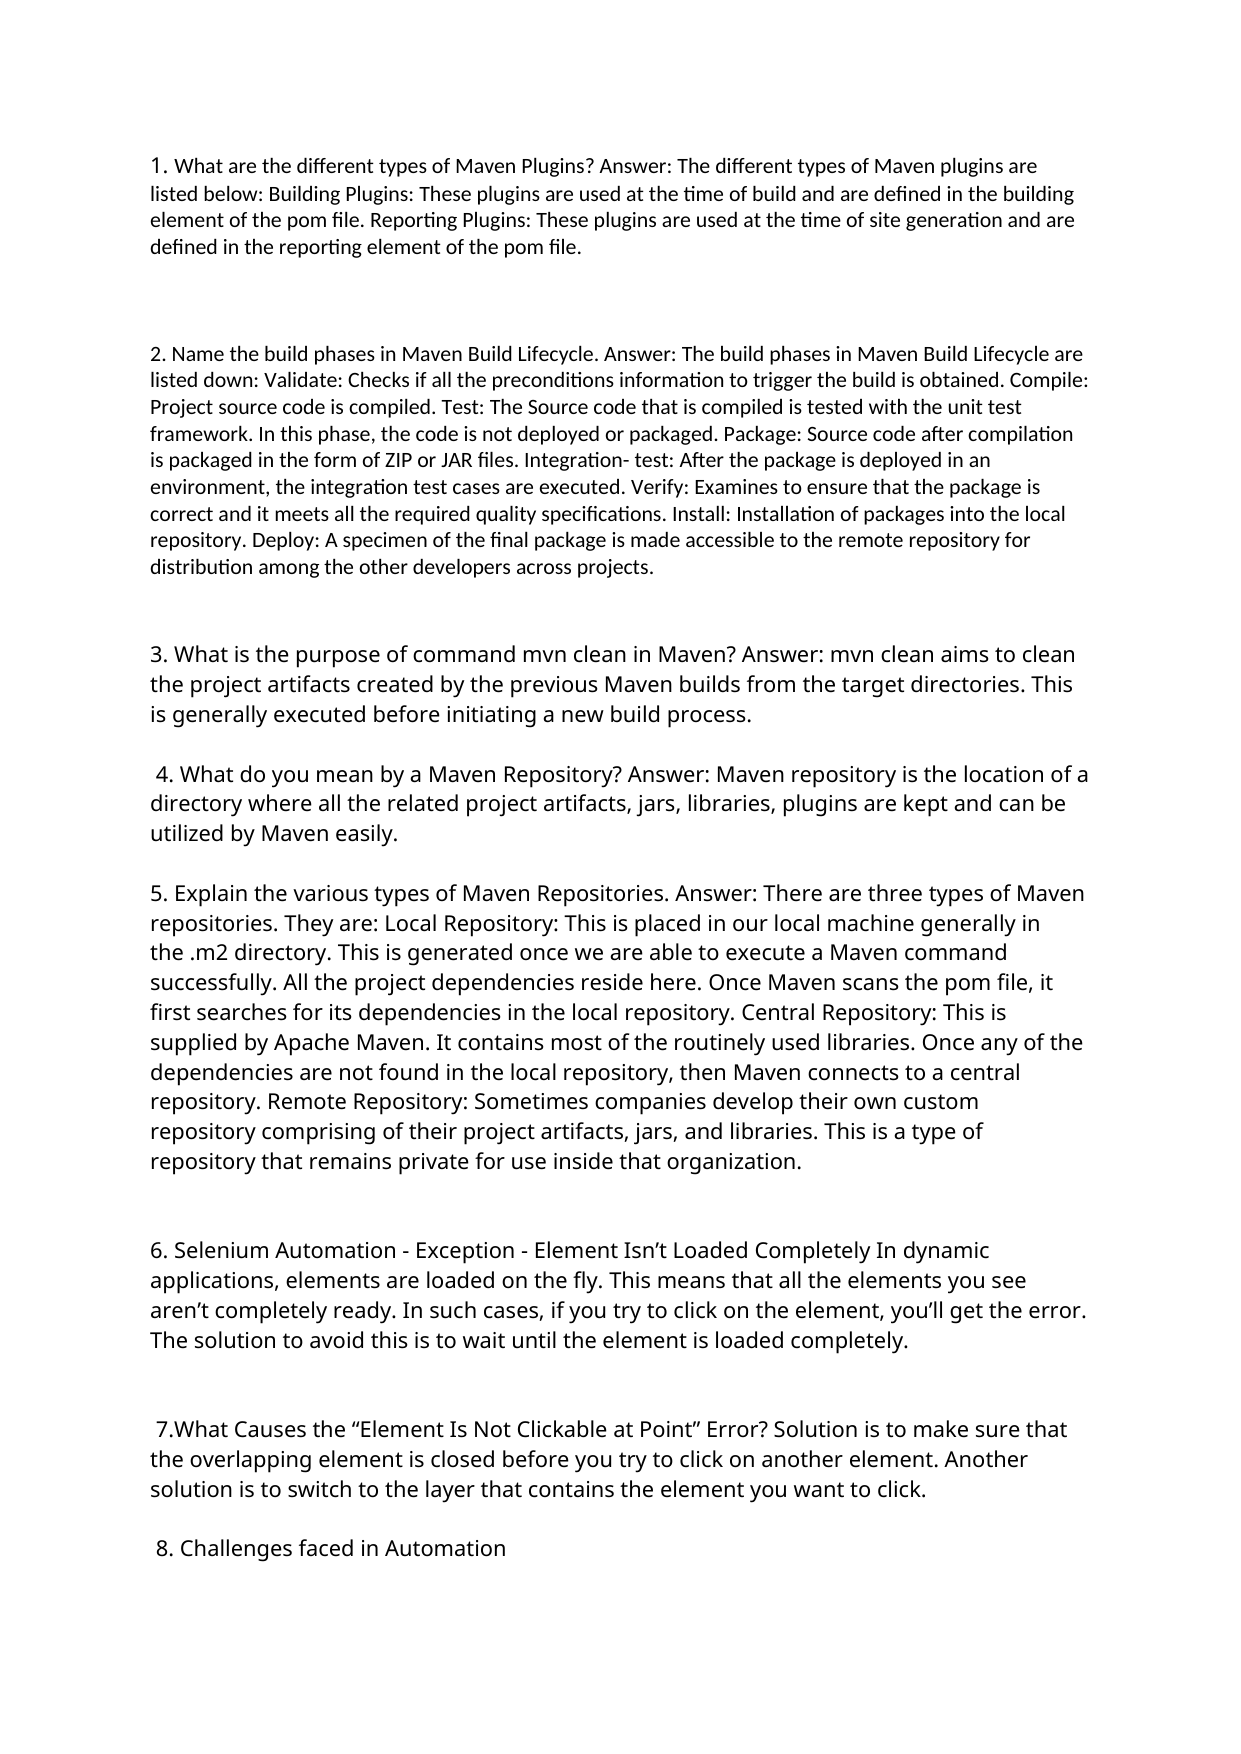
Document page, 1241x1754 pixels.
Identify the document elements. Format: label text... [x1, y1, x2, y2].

text 2. Name the build phases in Maven Build Lifecycle. Answer: The build phases in Maven Build Lifecycle are listed down: Validate: Checks if all the preconditions information to trigger the build is obtained. Compile: Project source code is compiled. Test: The Source code that is compiled is tested with the unit test framework. In this phase, the code is not deployed or packaged. Package: Source code after compilation is packaged in the form of ZIP or JAR files. Integration- test: After the package is deployed in an environment, the integration test cases are executed. Verify: Examines to ensure that the package is correct and it meets all the required quality specifications. Install: Installation of packages into the local repository. Deploy: A specimen of the final package is made accessible to the remote repository for distribution among the other developers across projects. [150, 340, 1090, 580]
text 5. Explain the various types of Maven Repositories. Answer: There are three types of Maven repositories. They are: Local Repository: This is placed in our local machine generally in the .m2 directory. This is generated once we are able to execute a Maven command successfully. All the project dependencies reside here. Once Maven scans the pom file, it first searches for its dependencies in the local repository. Central Repository: This is supplied by Apache Maven. It contains most of the routinely used libraries. Once any of the dependencies are not found in the local repository, then Maven connects to a central repository. Remote Repository: Sometimes companies develop their own custom repository comprising of their project artifacts, jars, and libraries. This is a type of repository that remains private for use inside that organization. [150, 878, 1090, 1176]
text 4. What do you mean by a Maven Repository? Answer: Maven repository is the location of a directory where all the related project artifacts, jars, libraries, plugins are kept and can be utilized by Maven easily. [150, 758, 1090, 848]
text 3. What is the purpose of command mvn clean in Maven? Answer: mvn clean aims to clean the project artifacts created by the previous Maven builds from the target directories. This is generally executed before initiating a new build process. [150, 639, 1090, 729]
text 8. Challenges faced in Automation [150, 1533, 1090, 1563]
text 7.What Causes the “Element Is Not Clickable at Point” Error? Solution is to make sure that the overlapping element is closed before you try to click on another element. Another solution is to switch to the layer that contains the element you want to click. [150, 1414, 1090, 1503]
text 1. What are the different types of Maven Plugins? Answer: The different types of Maven plugins are listed below: Building Plugins: These plugins are used at the time of build and are defined in the building element of the pom file. Reporting Plugins: These plugins are used at the time of site generation and are defined in the reporting element of the pom file. [150, 150, 1090, 260]
text 6. Selenium Automation - Exception - Element Isn’t Loaded Completely In dynamic applications, elements are loaded on the fly. This means that all the elements you see aren’t completely ready. In such cases, if you try to click on the element, you’ll get the error. The solution to avoid this is to wait until the element is loaded completely. [150, 1235, 1090, 1354]
